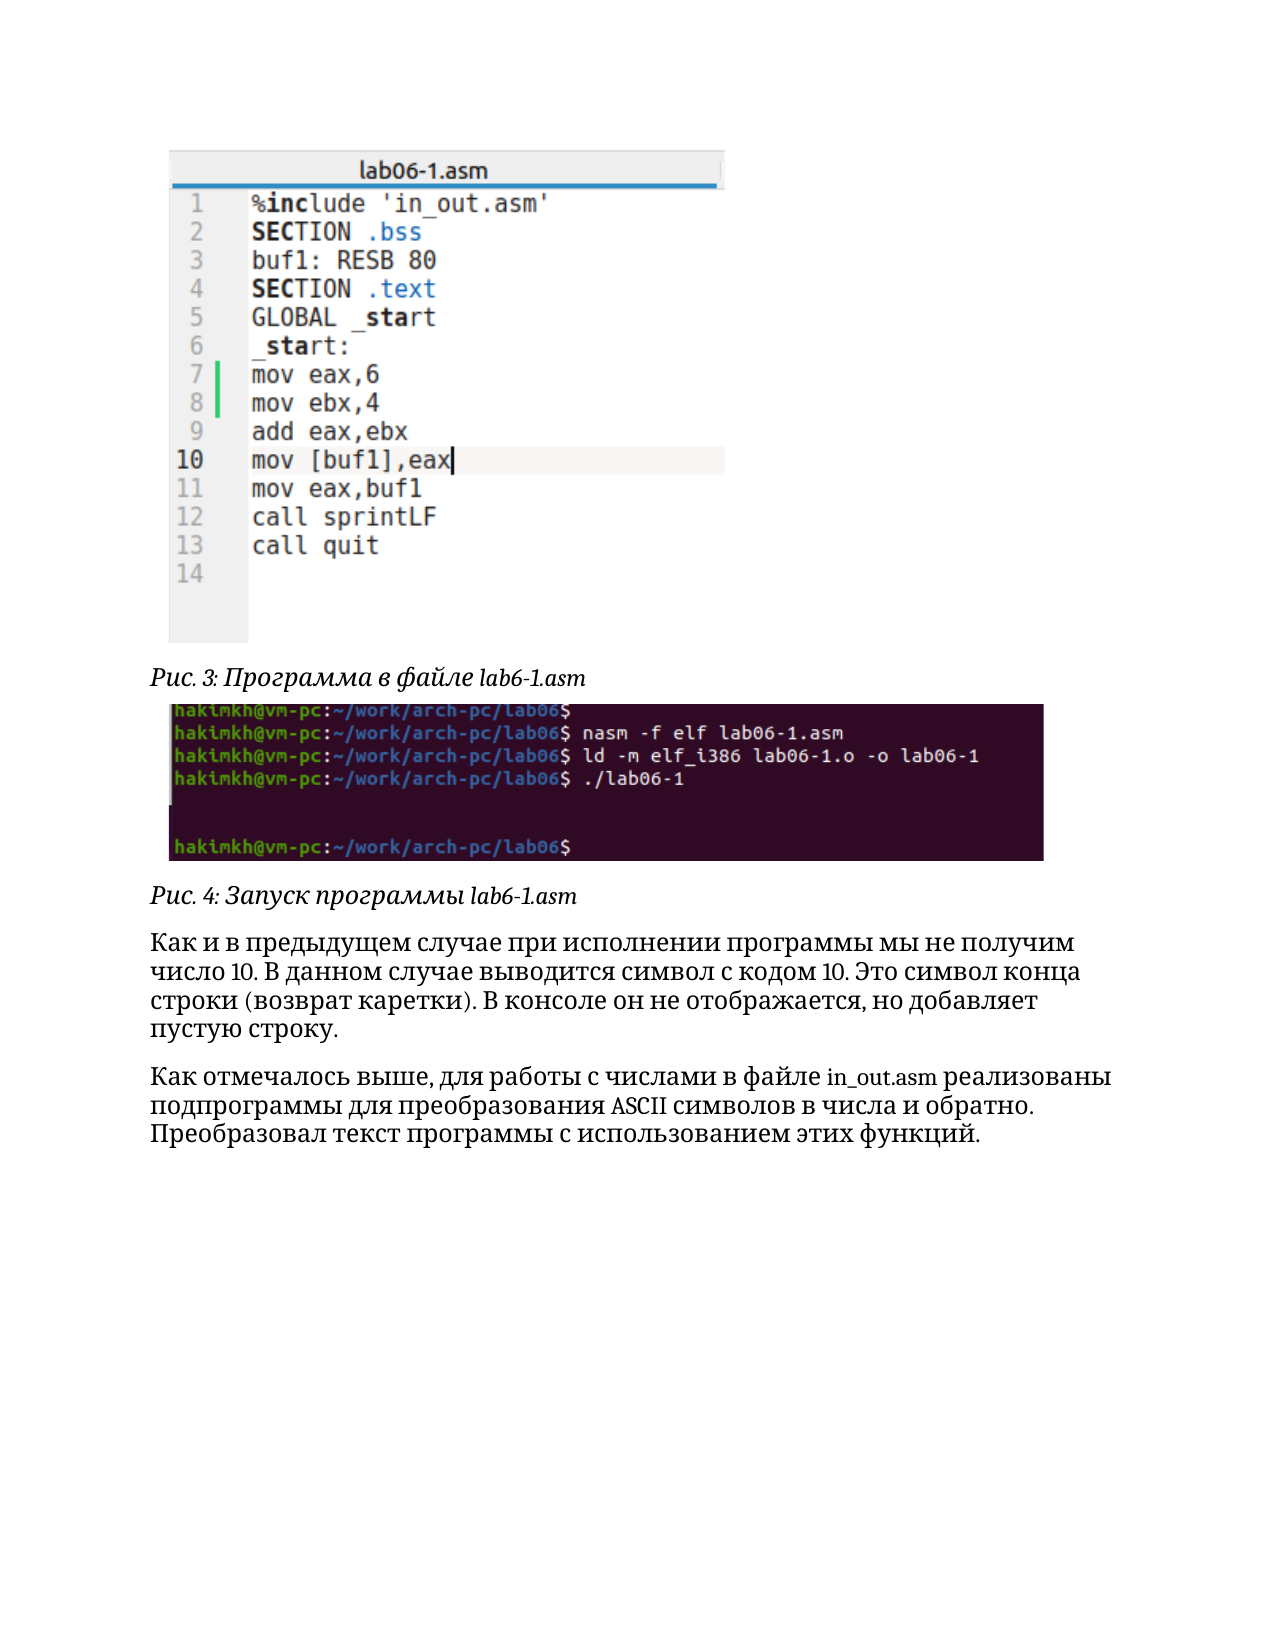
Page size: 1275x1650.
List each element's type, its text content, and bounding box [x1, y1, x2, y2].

picture [168, 150, 725, 643]
text Как и в предыдущем случае при исполнении программы мы не получим число 10. В данном случае выводится символ с кодом 10. Это символ конца строки (возврат каретки). В консоле он не отображается, но добавляет пустую строку. [150, 929, 1125, 1044]
text Рис. 4: Запуск программы lab6-1.asm [150, 882, 1125, 910]
picture [168, 704, 1044, 861]
text Как отмечалось выше, для работы с числами в файле in_out.asm реализованы подпрограммы для преобразования ASCII символов в числа и обратно. Преобразовал текст программы с использованием этих функций. [150, 1063, 1125, 1149]
text Рис. 3: Программа в файле lab6-1.asm [150, 663, 1125, 692]
